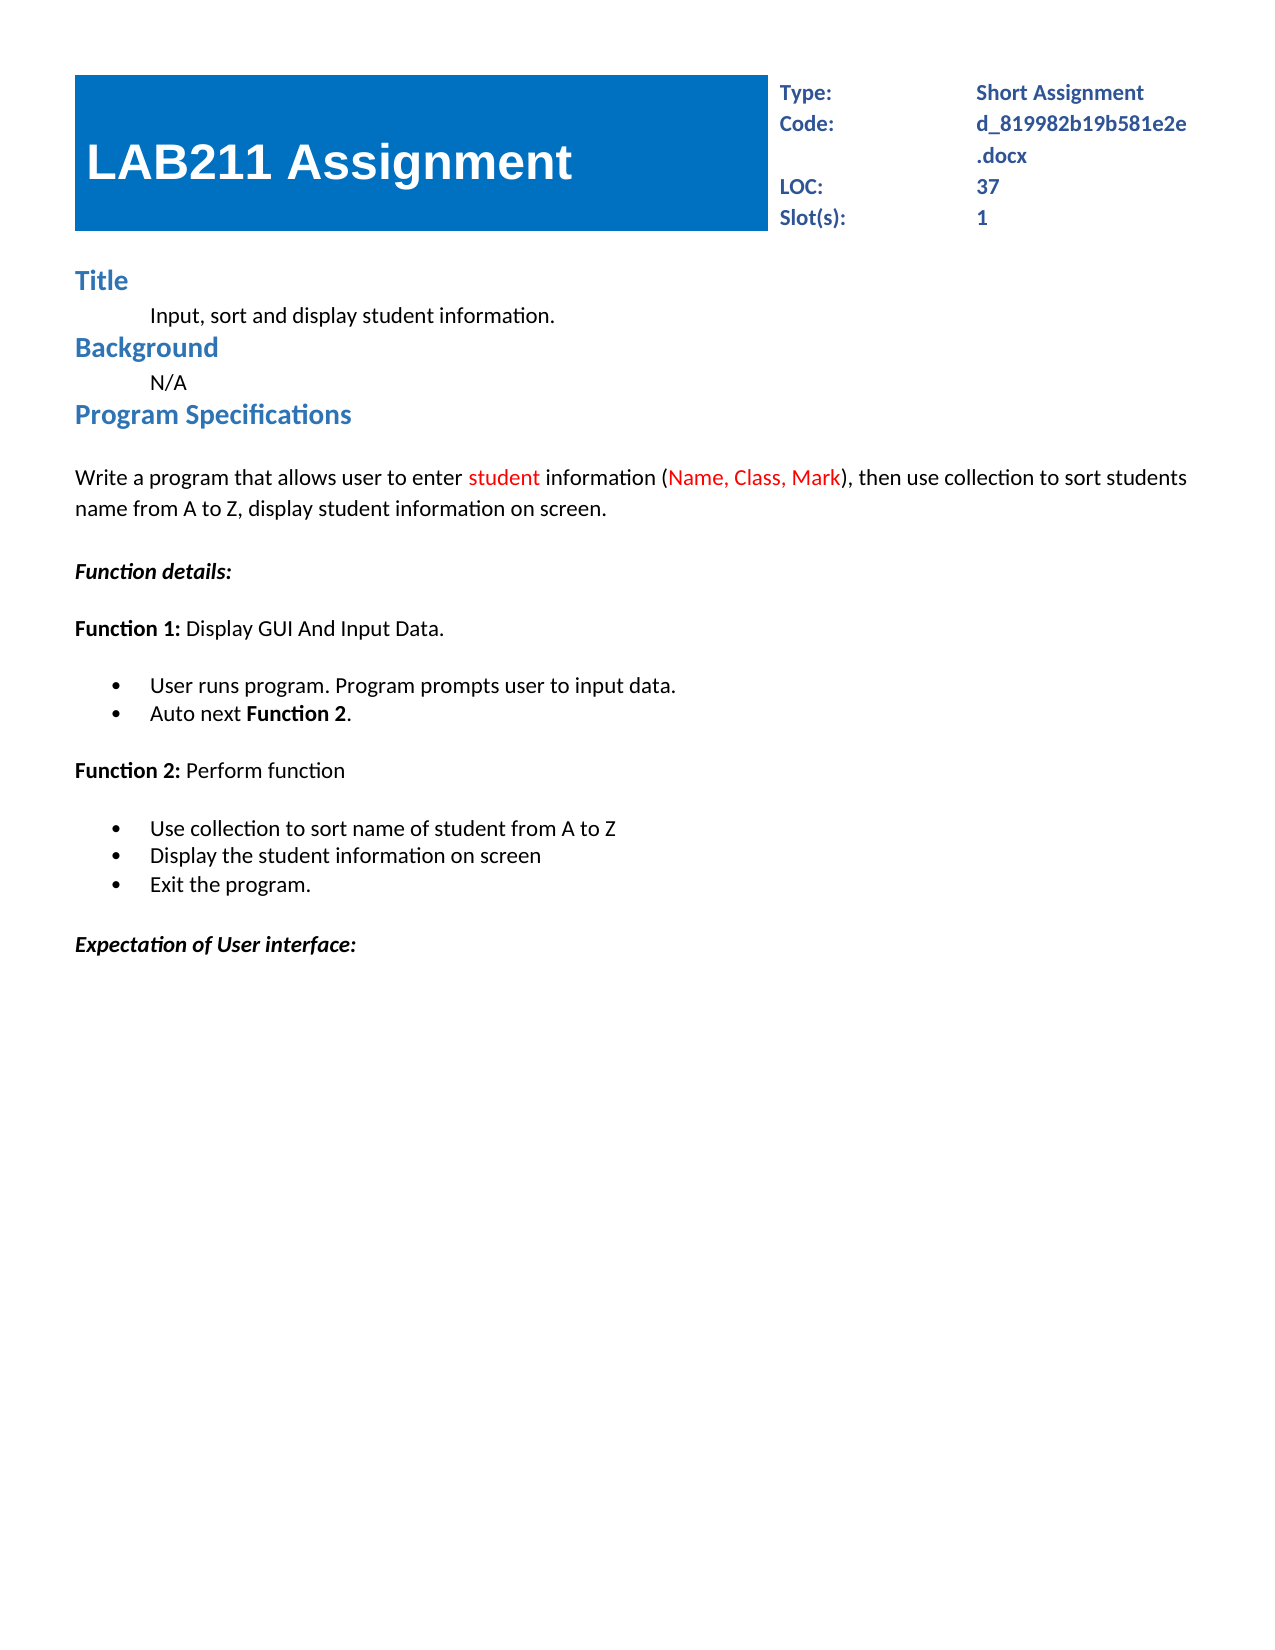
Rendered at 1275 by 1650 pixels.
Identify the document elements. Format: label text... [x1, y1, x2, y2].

table_header LAB211 Assignment [75, 75, 768, 231]
list User runs program. Program prompts user to input data. [112, 671, 1200, 699]
list Display the student information on screen [112, 842, 1200, 870]
list Use collection to sort name of student from A to Z [112, 814, 1200, 842]
text Function details: [75, 554, 1200, 585]
table_header Short Assignment [965, 75, 1199, 106]
text Background [75, 329, 1200, 365]
table_cell Code: [768, 106, 965, 169]
table_cell 37 [965, 169, 1199, 200]
text Expectation of User interface: [75, 927, 1200, 958]
table_cell J1.S.P0068 [965, 106, 1199, 169]
text Program Specifications [75, 396, 1200, 432]
list Exit the program. [112, 870, 1200, 898]
table_header Type: [768, 75, 965, 106]
text Function 2: Perform function [75, 756, 1200, 784]
text Write a program that allows user to enter student information (Name, Class, Mark), then use collection to sort students name from A to Z, display student information on screen. [75, 460, 1200, 522]
text Function 1: Display GUI And Input Data. [75, 614, 1200, 642]
table_cell Slot(s): [768, 200, 965, 231]
text N/A [75, 365, 1200, 396]
list Auto next Function 2. [112, 699, 1200, 727]
table_cell 1 [965, 200, 1199, 231]
text Input, sort and display student information. [75, 298, 1200, 329]
table_cell LOC: [768, 169, 965, 200]
text Title [75, 262, 1200, 298]
